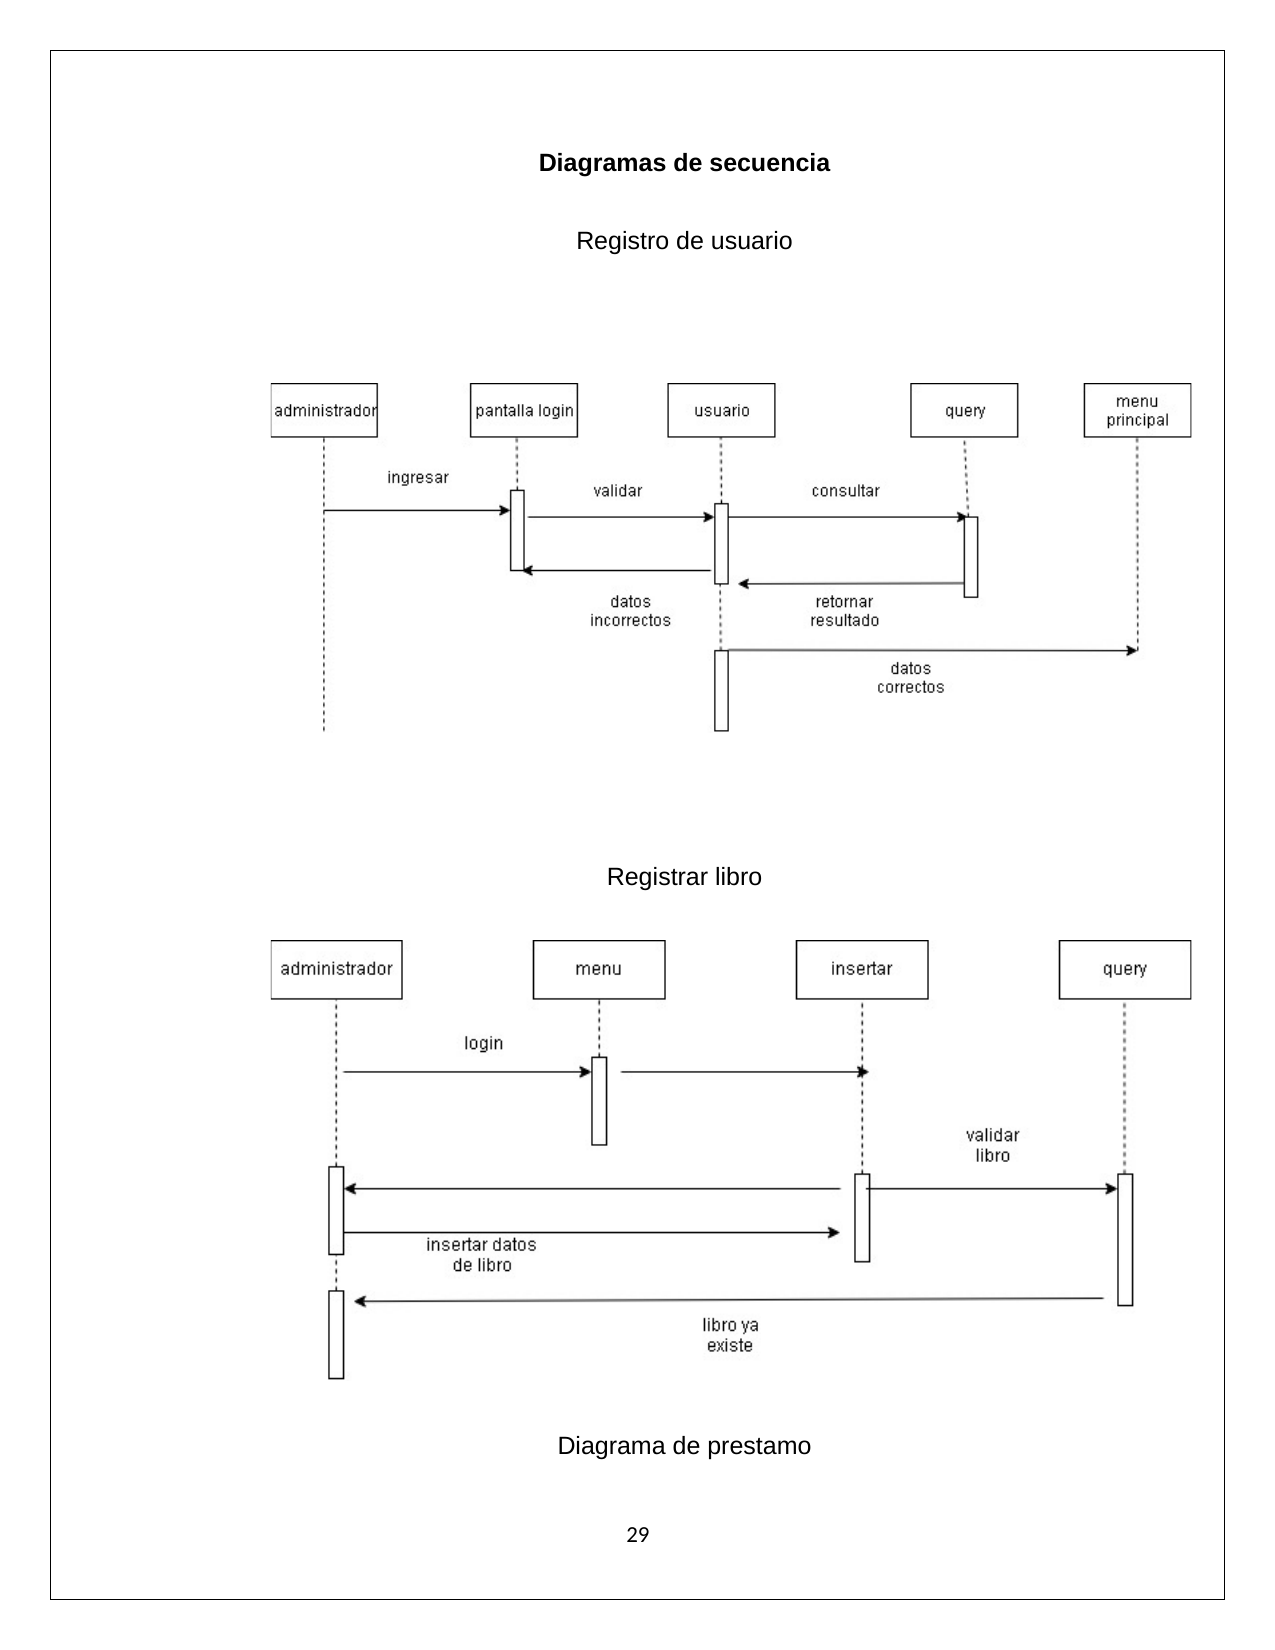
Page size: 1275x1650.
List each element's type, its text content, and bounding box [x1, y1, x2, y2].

title Registro de usuario [224, 226, 1098, 255]
picture [270, 383, 1192, 733]
picture [270, 940, 1192, 1381]
title Registrar libro [224, 862, 1098, 890]
title Diagramas de secuencia [224, 147, 1098, 176]
title Diagrama de prestamo [224, 1431, 1098, 1460]
